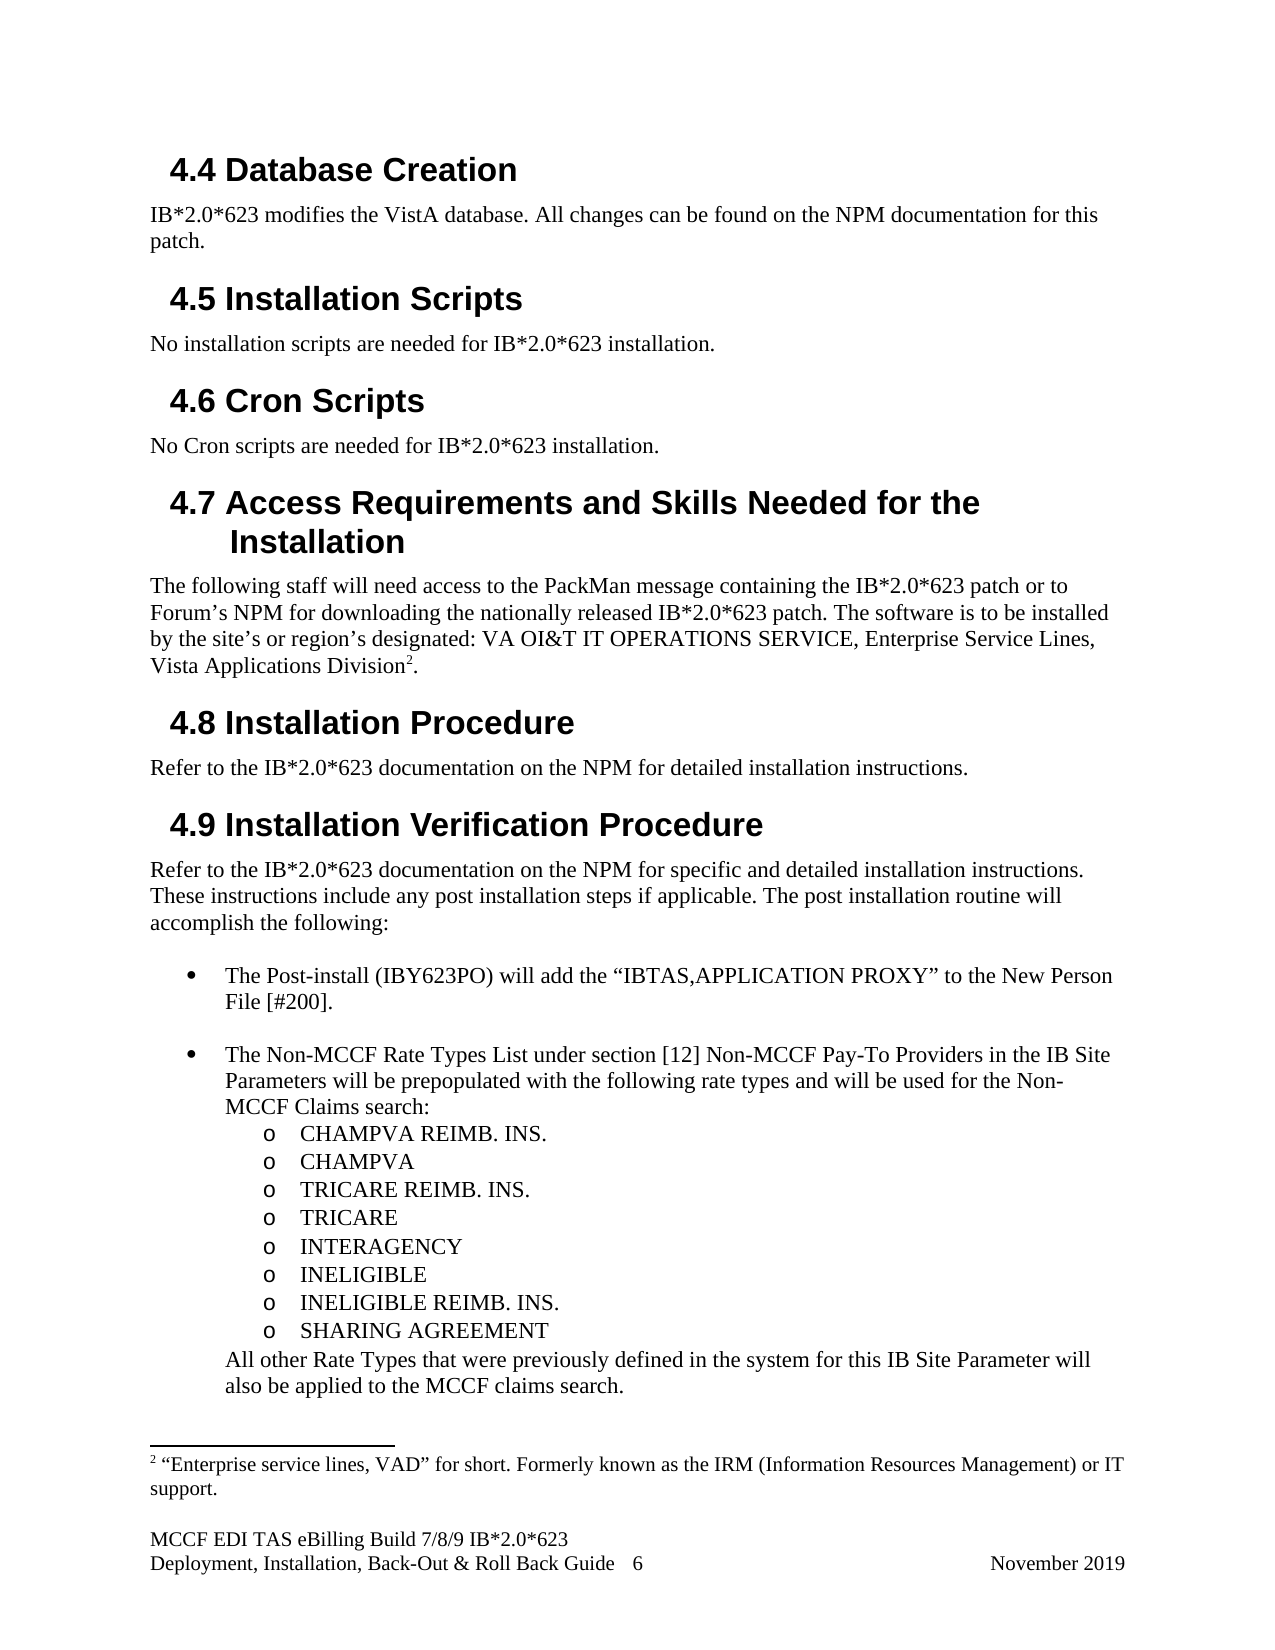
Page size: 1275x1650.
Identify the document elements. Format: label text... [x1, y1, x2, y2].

text IB*2.0*623 modifies the VistA database. All changes can be found on the NPM documentation for this patch. [150, 201, 1125, 254]
list The Post-install (IBY623PO) will add the “IBTAS,APPLICATION PROXY” to the New Person File [#200]. [187, 962, 1125, 1014]
subtitle Installation Verification Procedure [169, 805, 1125, 844]
text The following staff will need access to the PackMan message containing the IB*2.0*623 patch or to Forum’s NPM for downloading the nationally released IB*2.0*623 patch. The software is to be installed by the site’s or region’s designated: VA OI&T IT OPERATIONS SERVICE, Enterprise Service Lines, Vista Applications Division. [150, 573, 1125, 678]
text Refer to the IB*2.0*623 documentation on the NPM for specific and detailed installation instructions. These instructions include any post installation steps if applicable. The post installation routine will accomplish the following: [150, 856, 1125, 935]
list All other Rate Types that were previously defined in the system for this IB Site Parameter will also be applied to the MCCF claims search. [225, 1346, 1125, 1398]
list INELIGIBLE REIMB. INS. [262, 1289, 1125, 1317]
subtitle Installation Procedure [169, 703, 1125, 741]
subtitle Installation Scripts [169, 279, 1125, 317]
list The Non-MCCF Rate Types List under section [12] Non-MCCF Pay-To Providers in the IB Site Parameters will be prepopulated with the following rate types and will be used for the Non-MCCF Claims search: [187, 1041, 1125, 1120]
list TRICARE REIMB. INS. [262, 1176, 1125, 1204]
text Refer to the IB*2.0*623 documentation on the NPM for detailed installation instructions. [150, 754, 1125, 780]
subtitle Access Requirements and Skills Needed for the Installation [169, 483, 1125, 560]
list CHAMPVA [262, 1148, 1125, 1176]
list INTERAGENCY [262, 1233, 1125, 1261]
subtitle Database Creation [169, 150, 1125, 188]
list INELIGIBLE [262, 1261, 1125, 1289]
list SHARING AGREEMENT [262, 1317, 1125, 1346]
text No installation scripts are needed for IB*2.0*623 installation. [150, 329, 1125, 356]
list TRICARE [262, 1204, 1125, 1233]
subtitle Cron Scripts [169, 381, 1125, 419]
list CHAMPVA REIMB. INS. [262, 1120, 1125, 1148]
text No Cron scripts are needed for IB*2.0*623 installation. [150, 432, 1125, 458]
